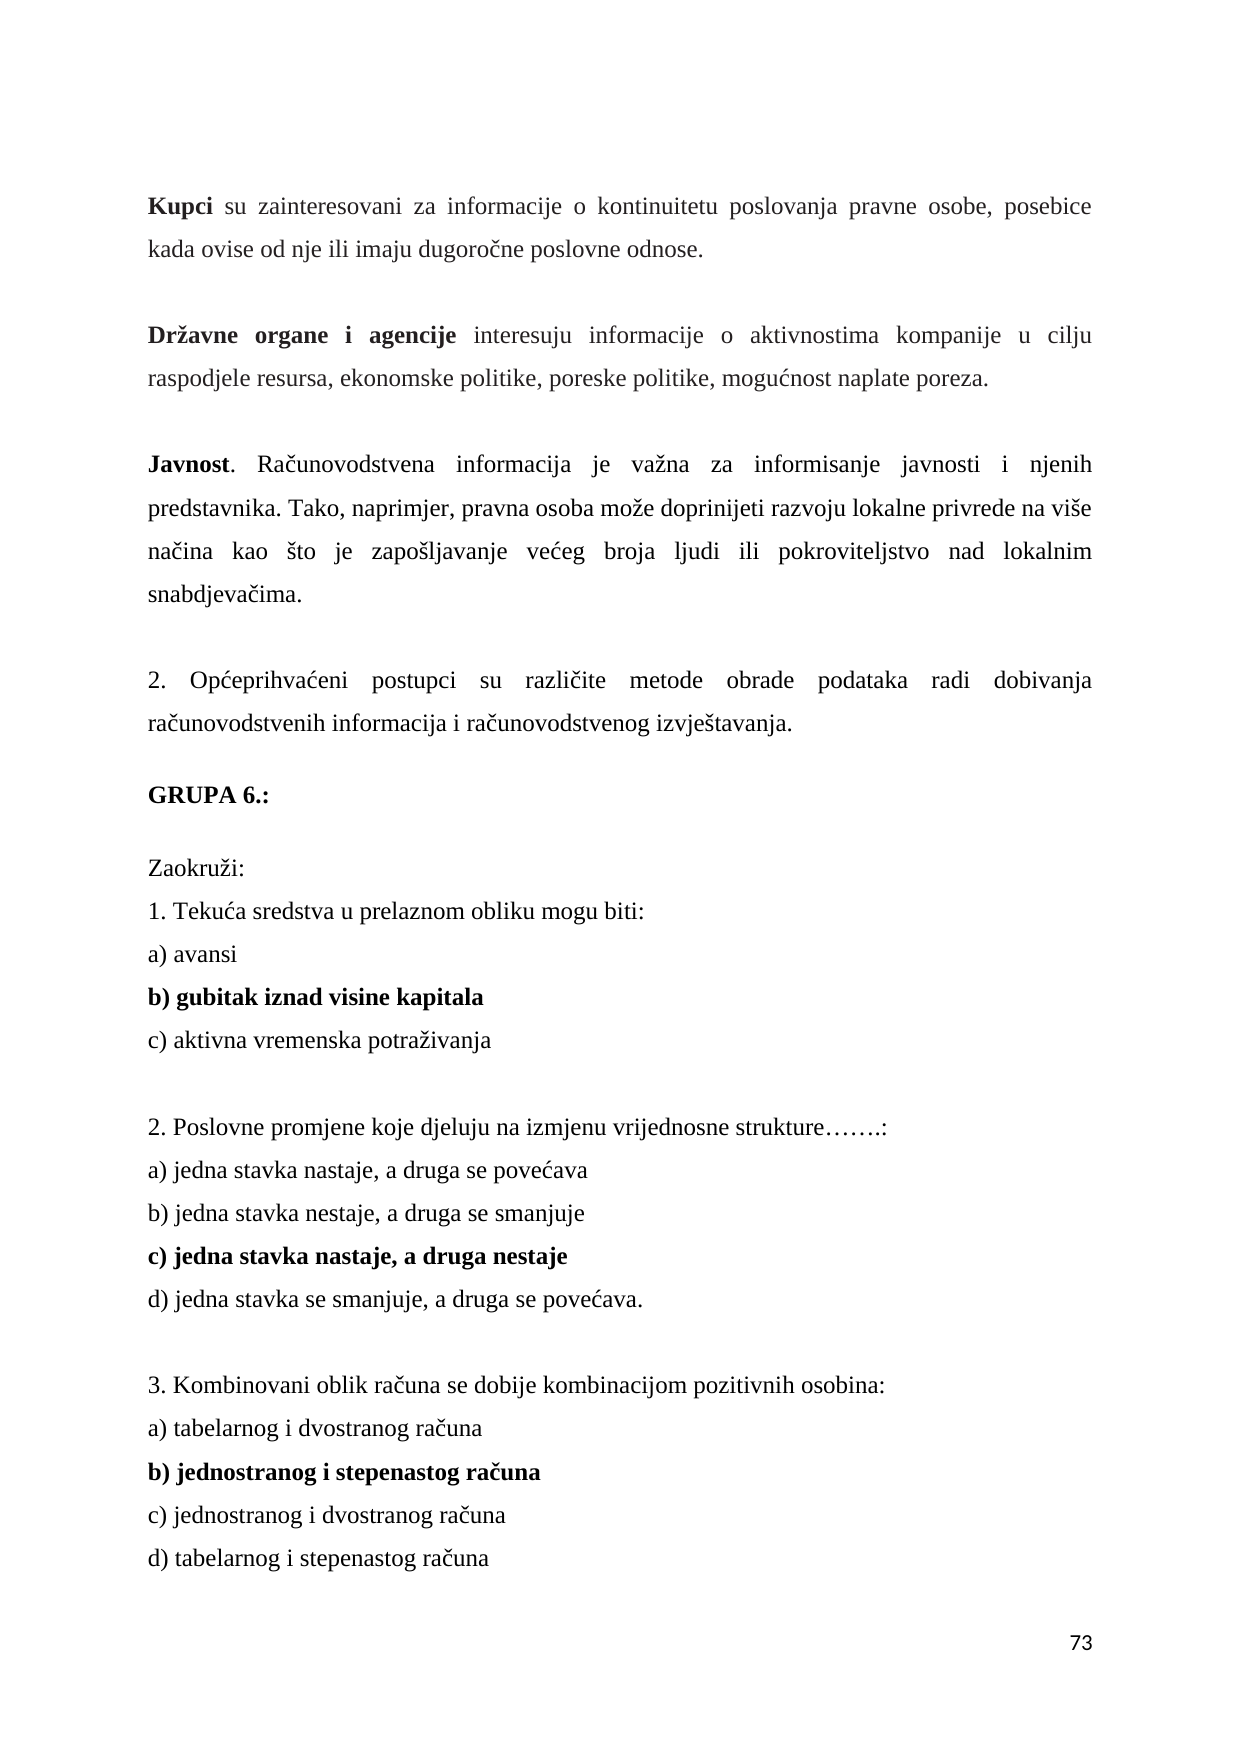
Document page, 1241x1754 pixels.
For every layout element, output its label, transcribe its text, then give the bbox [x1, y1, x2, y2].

text Dobavljači i drugi povjerioci zainteresovani su za informacije koje im omogućavaju provjeru da će iznosi koji im se duguju biti na vrijeme plaćeni. Povjerioci su obično više zainteresovani za kratkoročni opstanak kompanije, izuzev ako su kontinuirano upućeni na pravnu osobu kao njihovog glavnog kupca. [148, 320, 1093, 478]
text 2. Općeprihvaćeni postupci su različite metode obrade podataka radi dobivanja računovodstvenih informacija i računovodstvenog izvještavanja. [148, 1010, 1093, 1082]
subtitle GRUPA 6.: [148, 1126, 1093, 1154]
text Javnost. Računovodstvena informacija je važna za informisanje javnosti i njenih predstavnika. Tako, naprimjer, pravna osoba može doprinijeti razvoju lokalne privrede na više načina kao što je zapošljavanje većeg broja ljudi ili pokroviteljstvo nad lokalnim snabdjevačima. [148, 794, 1093, 953]
text Kupci su zainteresovani za informacije o kontinuitetu poslovanja pravne osobe, posebice kada ovise od nje ili imaju dugoročne poslovne odnose. [148, 536, 1093, 608]
text Uposlenike interesuje pokazatelj o finansijskom položaju, odnosno uspješnosti poslovanja i perspektivi kompanije, njenom razvoju sa aspekta sigurnosti uposlenja, nivou plaća, uvjeta rada. [148, 148, 1093, 263]
text Državne organe i agencije interesuju informacije o aktivnostima kompanije u cilju raspodjele resursa, ekonomske politike, poreske politike, mogućnost naplate poreza. [148, 665, 1093, 737]
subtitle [148, 1198, 1093, 1572]
